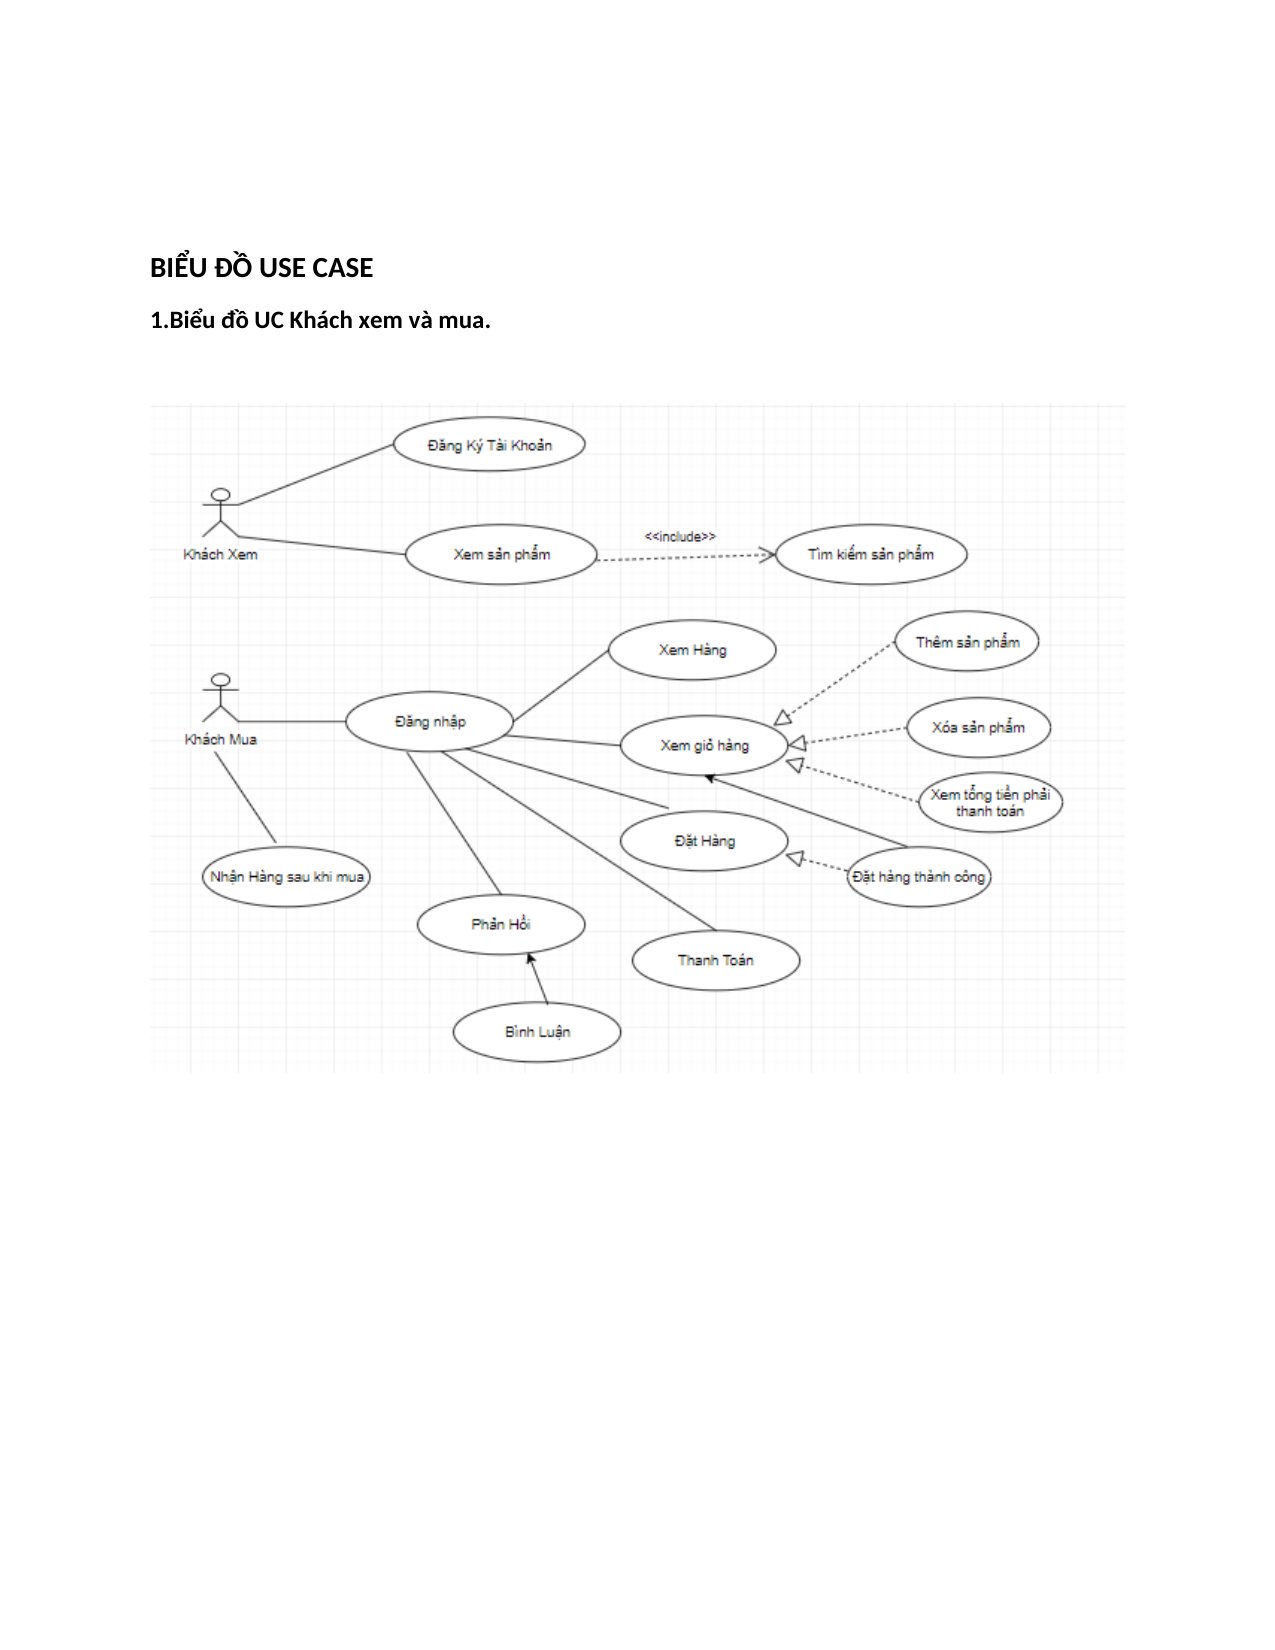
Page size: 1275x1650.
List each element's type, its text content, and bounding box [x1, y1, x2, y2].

picture [150, 403, 1125, 1073]
text 1.Biểu đồ UC Khách xem và mua. [150, 304, 1125, 335]
text BIỂU ĐỒ USE CASE [150, 249, 1125, 285]
